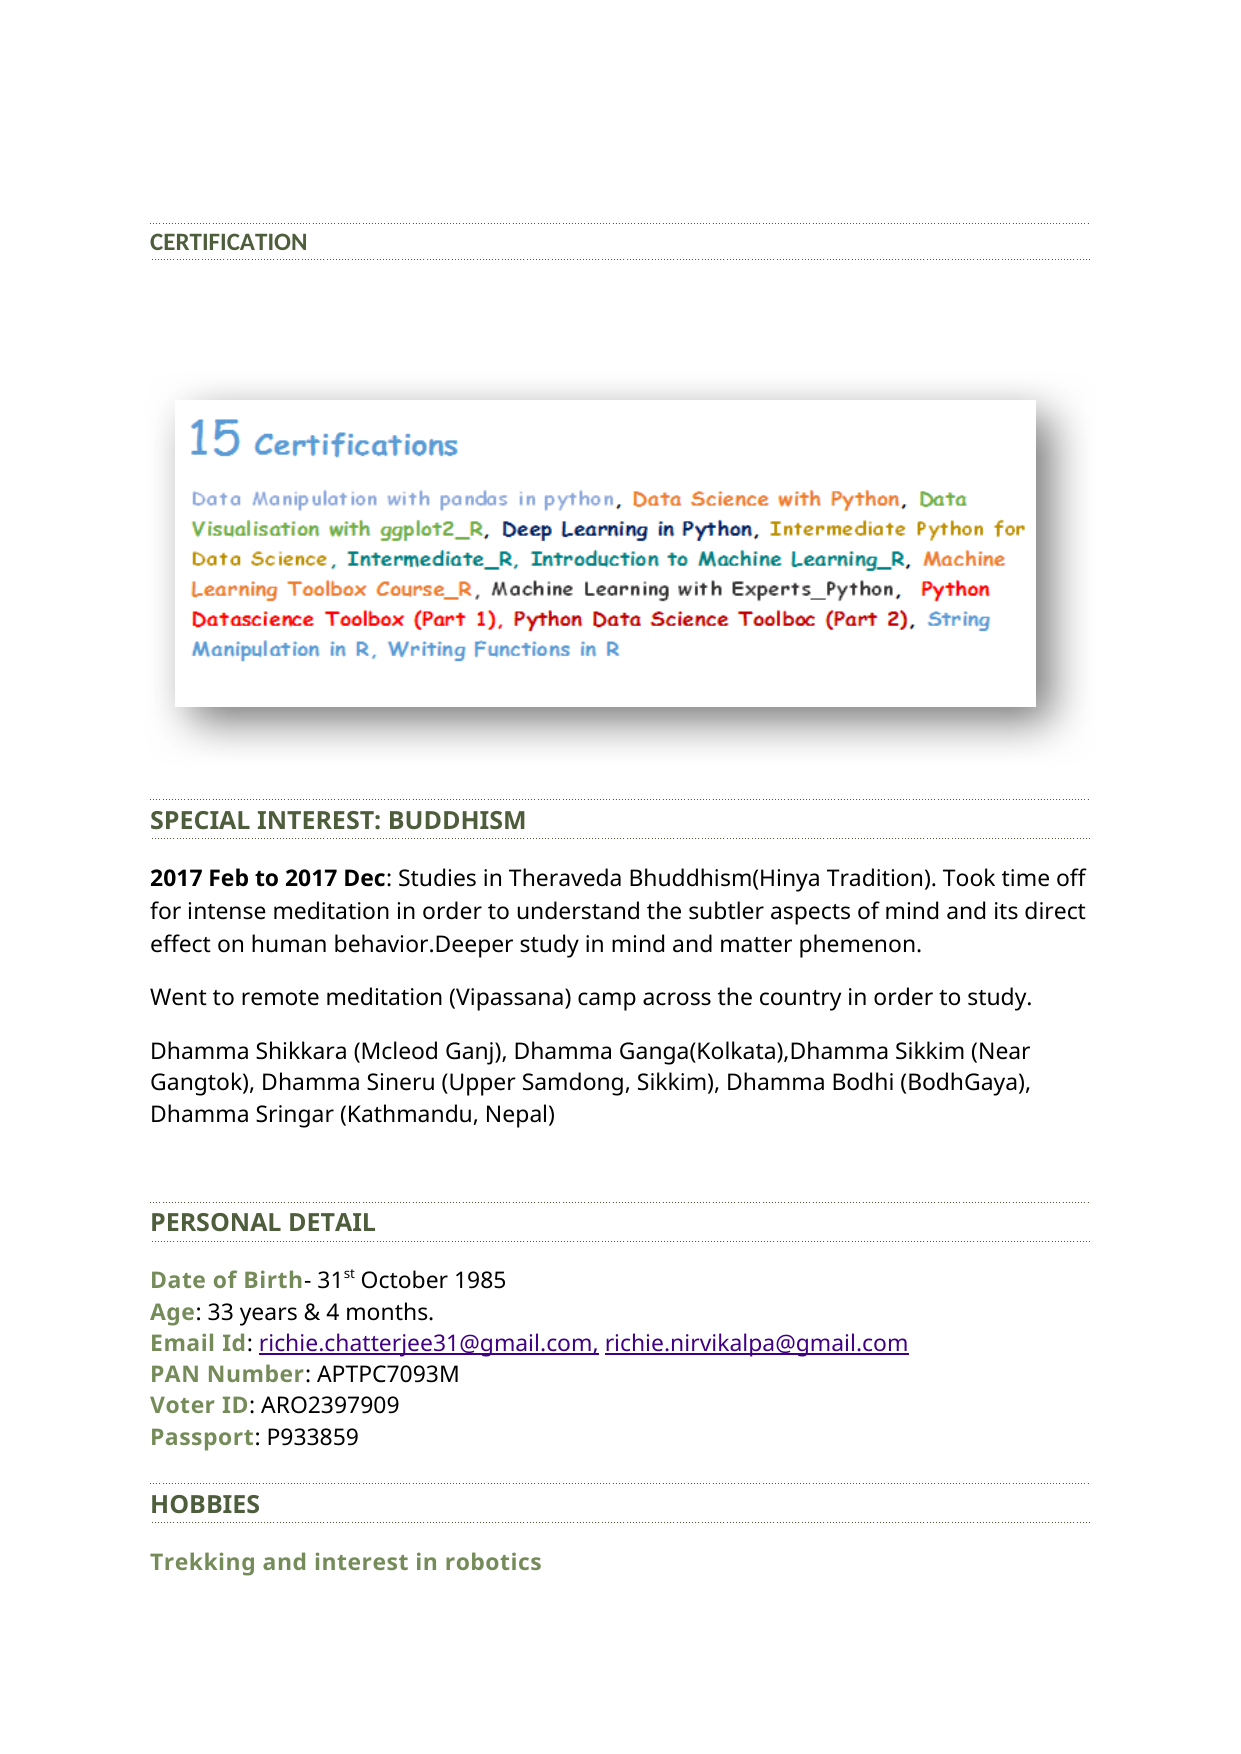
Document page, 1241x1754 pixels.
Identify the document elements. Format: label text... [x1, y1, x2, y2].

text Voter ID: ARO2397909 [150, 1389, 1090, 1421]
text Went to remote meditation (Vipassana) camp across the country in order to study. [150, 981, 1090, 1013]
picture [175, 400, 1036, 707]
text Dhamma Sringar (Kathmandu, Nepal) [150, 1097, 1090, 1129]
subtitle Special Interest: Buddhism [150, 799, 1090, 839]
text Trekking and interest in robotics [150, 1546, 1090, 1577]
text Age: 33 years & 4 months. [150, 1296, 1090, 1327]
text Passport: P933859 [150, 1421, 1090, 1452]
subtitle Personal DetaiL [150, 1202, 1090, 1242]
text PAN Number: APTPC7093M [150, 1358, 1090, 1389]
text Dhamma Shikkara (Mcleod Ganj), Dhamma Ganga(Kolkata),Dhamma Sikkim (Near Gangtok), Dhamma Sineru (Upper Samdong, Sikkim), Dhamma Bodhi (BodhGaya), [150, 1035, 1090, 1097]
text Date of Birth- 31st October 1985 [150, 1264, 1090, 1296]
subtitle CertificatioN [150, 223, 1090, 260]
text Email Id: richie.chatterjee31@gmail.com, richie.nirvikalpa@gmail.com [150, 1327, 1090, 1358]
text 2017 Feb to 2017 Dec: Studies in Theraveda Bhuddhism(Hinya Tradition). Took time off for intense meditation in order to understand the subtler aspects of mind and its direct effect on human behavior.Deeper study in mind and matter phemenon. [150, 862, 1090, 959]
subtitle Hobbies [150, 1483, 1090, 1523]
